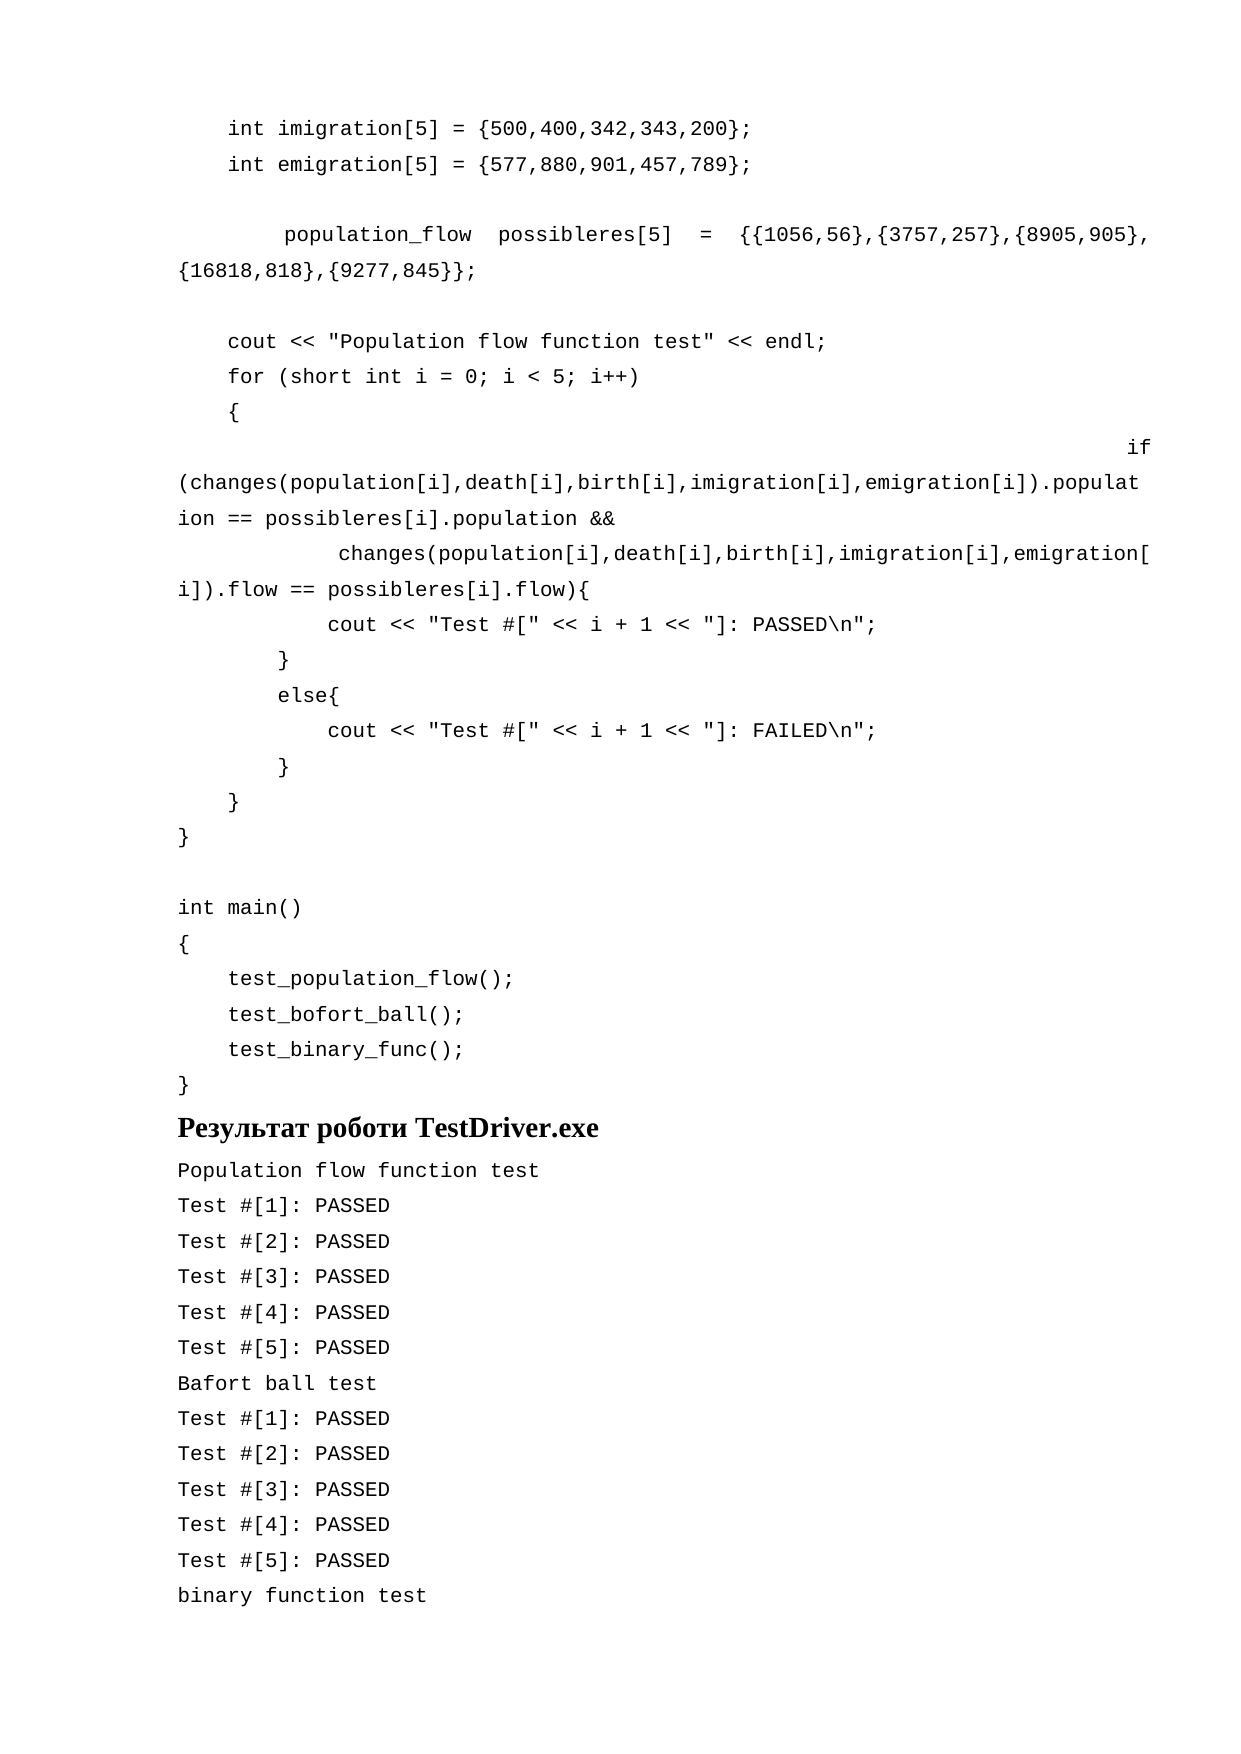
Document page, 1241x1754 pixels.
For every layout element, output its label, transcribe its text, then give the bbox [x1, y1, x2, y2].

text cout << "Test #[" << i + 1 << "]: PASSED\n"; [177, 614, 1152, 638]
text Test #[5]: PASSED [177, 1550, 1152, 1573]
text } [177, 1074, 1152, 1098]
text cout << "Population flow function test" << endl; [177, 331, 1152, 354]
text Population flow function test [177, 1160, 1152, 1184]
text int main() [177, 897, 1152, 921]
text } [177, 756, 1152, 779]
text cout << "Test #[" << i + 1 << "]: FAILED\n"; [177, 720, 1152, 744]
text test_population_flow(); [177, 968, 1152, 992]
text int emigration[5] = {577,880,901,457,789}; [177, 153, 1152, 177]
text test_binary_func(); [177, 1039, 1152, 1063]
text } [177, 649, 1152, 673]
text int imigration[5] = {500,400,342,343,200}; [177, 118, 1152, 142]
text Test #[2]: PASSED [177, 1443, 1152, 1467]
text else{ [177, 685, 1152, 708]
text for (short int i = 0; i < 5; i++) [177, 366, 1152, 390]
text Test #[4]: PASSED [177, 1302, 1152, 1325]
text test_bofort_ball(); [177, 1003, 1152, 1027]
text if (changes(population[i],death[i],birth[i],imigration[i],emigration[i]).population == possibleres[i].population && [177, 437, 1152, 531]
text binary function test [177, 1585, 1152, 1609]
text Test #[3]: PASSED [177, 1479, 1152, 1502]
text } [177, 826, 1152, 850]
text { [177, 933, 1152, 956]
text Test #[2]: PASSED [177, 1231, 1152, 1254]
text Test #[4]: PASSED [177, 1514, 1152, 1538]
text Результат роботи TestDriver.exe [177, 1110, 1152, 1143]
text Test #[1]: PASSED [177, 1196, 1152, 1219]
text Test #[5]: PASSED [177, 1337, 1152, 1361]
text } [177, 791, 1152, 815]
text changes(population[i],death[i],birth[i],imigration[i],emigration[i]).flow == possibleres[i].flow){ [177, 543, 1152, 602]
text { [177, 401, 1152, 425]
text Test #[1]: PASSED [177, 1408, 1152, 1432]
text population_flow possibleres[5] = {{1056,56},{3757,257},{8905,905},{16818,818},{9277,845}}; [177, 224, 1152, 283]
text Test #[3]: PASSED [177, 1266, 1152, 1290]
text Bafort ball test [177, 1373, 1152, 1396]
